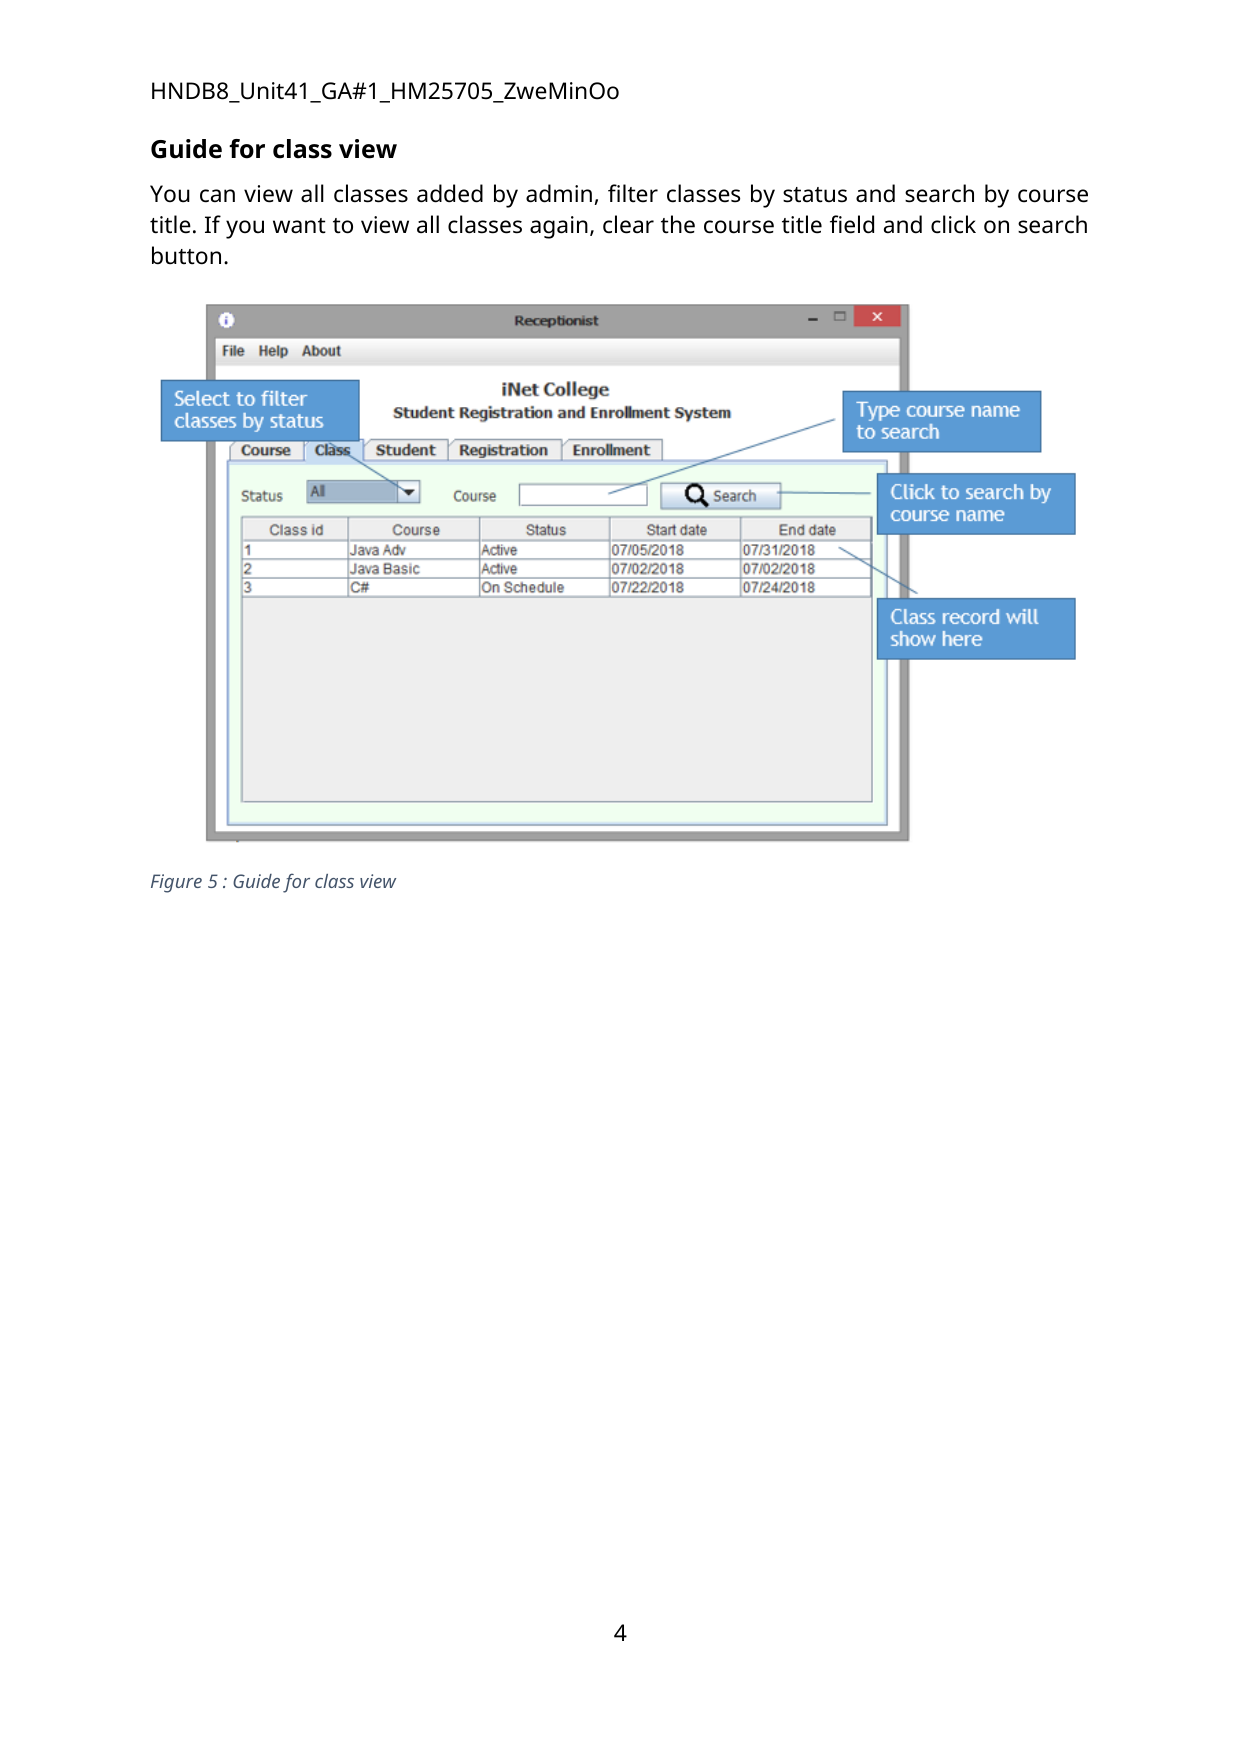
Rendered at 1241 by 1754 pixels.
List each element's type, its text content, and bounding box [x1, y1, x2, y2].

text Figure 5 : Guide for class view [150, 868, 1090, 894]
picture [150, 288, 1091, 852]
subtitle Guide for class view [150, 131, 1090, 165]
text You can view all classes added by admin, filter classes by status and search by course title. If you want to view all classes again, clear the course title field and click on search button. [150, 178, 1090, 272]
